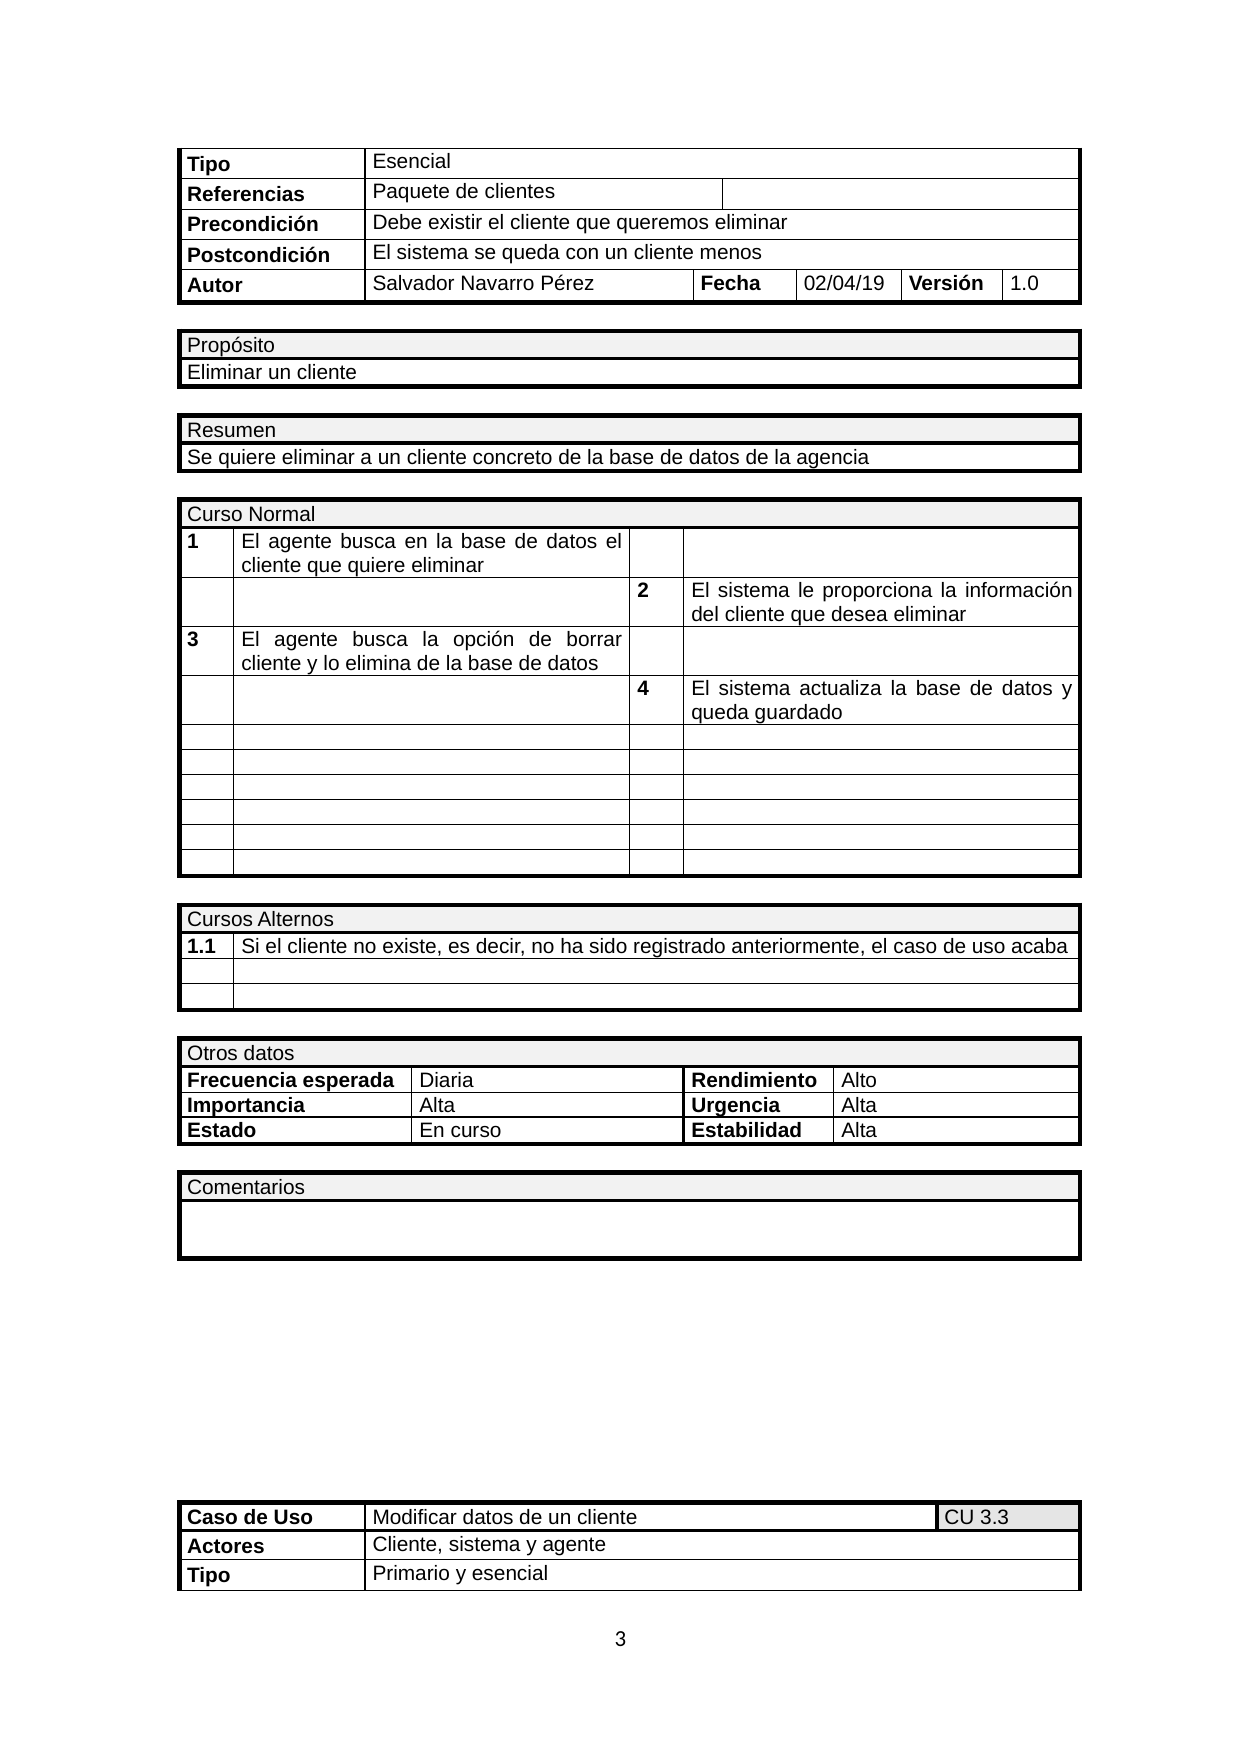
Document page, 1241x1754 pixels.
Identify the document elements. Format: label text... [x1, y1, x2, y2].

table_header Caso de Uso [182, 1505, 364, 1529]
table_cell [630, 725, 683, 749]
table_cell Importancia [182, 1093, 411, 1116]
table_cell [234, 750, 629, 774]
table_cell [684, 529, 1078, 577]
table_cell [234, 850, 629, 874]
table_cell [630, 850, 683, 874]
table_cell [182, 578, 233, 626]
table_cell Alta [834, 1118, 1078, 1141]
table_cell [630, 529, 683, 577]
table_cell [234, 676, 629, 724]
table_cell [182, 984, 233, 1008]
table_header Curso Normal [182, 502, 1078, 526]
table_cell [723, 179, 1078, 208]
table_cell Alta [834, 1093, 1078, 1116]
table_cell 2 [630, 578, 683, 626]
table_cell Tipo [182, 1560, 364, 1590]
table_cell [684, 627, 1078, 675]
table_cell [234, 775, 629, 799]
table_cell [234, 578, 629, 626]
table_cell [234, 725, 629, 749]
table_cell 3 [182, 627, 233, 675]
table_cell [684, 800, 1078, 824]
table_cell Frecuencia esperada [182, 1068, 411, 1092]
table_cell Diaria [412, 1068, 682, 1092]
table_cell 4 [630, 676, 683, 724]
table_cell [182, 750, 233, 774]
table_cell El sistema le proporciona la información del cliente que desea eliminar [684, 578, 1078, 626]
table_cell 1.1 [182, 934, 233, 958]
table_cell [630, 627, 683, 675]
table_cell Se quiere eliminar a un cliente concreto de la base de datos de la agencia [182, 445, 1078, 468]
table_cell Eliminar un cliente [182, 360, 1078, 384]
table_cell [182, 725, 233, 749]
table_cell Paquete de clientes [366, 179, 722, 208]
table_cell [684, 825, 1078, 849]
table_header Modificar datos de un cliente [366, 1505, 935, 1529]
table_cell [630, 750, 683, 774]
table_cell Postcondición [182, 240, 364, 269]
table_cell Tipo [182, 149, 364, 178]
table_cell Debe existir el cliente que queremos eliminar [366, 210, 1078, 239]
table_cell [182, 800, 233, 824]
table_cell [684, 750, 1078, 774]
table_cell [630, 825, 683, 849]
table_cell [182, 1202, 1078, 1256]
table_cell Esencial [366, 149, 1078, 178]
table_cell [684, 775, 1078, 799]
table_cell Estabilidad [685, 1118, 833, 1141]
table_cell Estado [182, 1118, 411, 1141]
table_cell Precondición [182, 210, 364, 239]
table_cell [234, 825, 629, 849]
table_cell Referencias [182, 179, 364, 208]
table_header Propósito [182, 333, 1078, 357]
table_cell Fecha [694, 270, 796, 300]
table_cell El agente busca en la base de datos el cliente que quiere eliminar [234, 529, 629, 577]
table_cell [182, 825, 233, 849]
table_cell [234, 959, 1078, 983]
table_cell El sistema se queda con un cliente menos [366, 240, 1078, 269]
table_cell Actores [182, 1532, 364, 1559]
table_header Comentarios [182, 1175, 1078, 1199]
table_cell Rendimiento [685, 1068, 833, 1092]
table_cell 1.0 [1003, 270, 1078, 300]
table_cell Primario y esencial [366, 1560, 1078, 1590]
table_cell [182, 676, 233, 724]
table_cell [234, 984, 1078, 1008]
table_header Cursos Alternos [182, 907, 1078, 931]
table_header Otros datos [182, 1041, 1078, 1065]
table_cell Autor [182, 270, 364, 300]
table_cell 1 [182, 529, 233, 577]
table_header CU 3.3 [939, 1505, 1078, 1529]
table_cell [182, 959, 233, 983]
table_cell Cliente, sistema y agente [366, 1532, 1078, 1559]
table_cell [234, 800, 629, 824]
table_cell En curso [412, 1118, 682, 1141]
table_cell [684, 725, 1078, 749]
table_header Resumen [182, 418, 1078, 441]
table_cell Si el cliente no existe, es decir, no ha sido registrado anteriormente, el caso de uso acaba [234, 934, 1078, 958]
table_cell [630, 775, 683, 799]
table_cell El sistema actualiza la base de datos y queda guardado [684, 676, 1078, 724]
table_cell [182, 850, 233, 874]
table_cell Alto [834, 1068, 1078, 1092]
table_cell Salvador Navarro Pérez [366, 270, 693, 300]
table_cell [182, 775, 233, 799]
table_cell Alta [412, 1093, 682, 1116]
table_cell Urgencia [685, 1093, 833, 1116]
table_cell [684, 850, 1078, 874]
table_cell El agente busca la opción de borrar cliente y lo elimina de la base de datos [234, 627, 629, 675]
table_cell Versión [902, 270, 1002, 300]
table_cell [630, 800, 683, 824]
table_cell 02/04/19 [797, 270, 901, 300]
